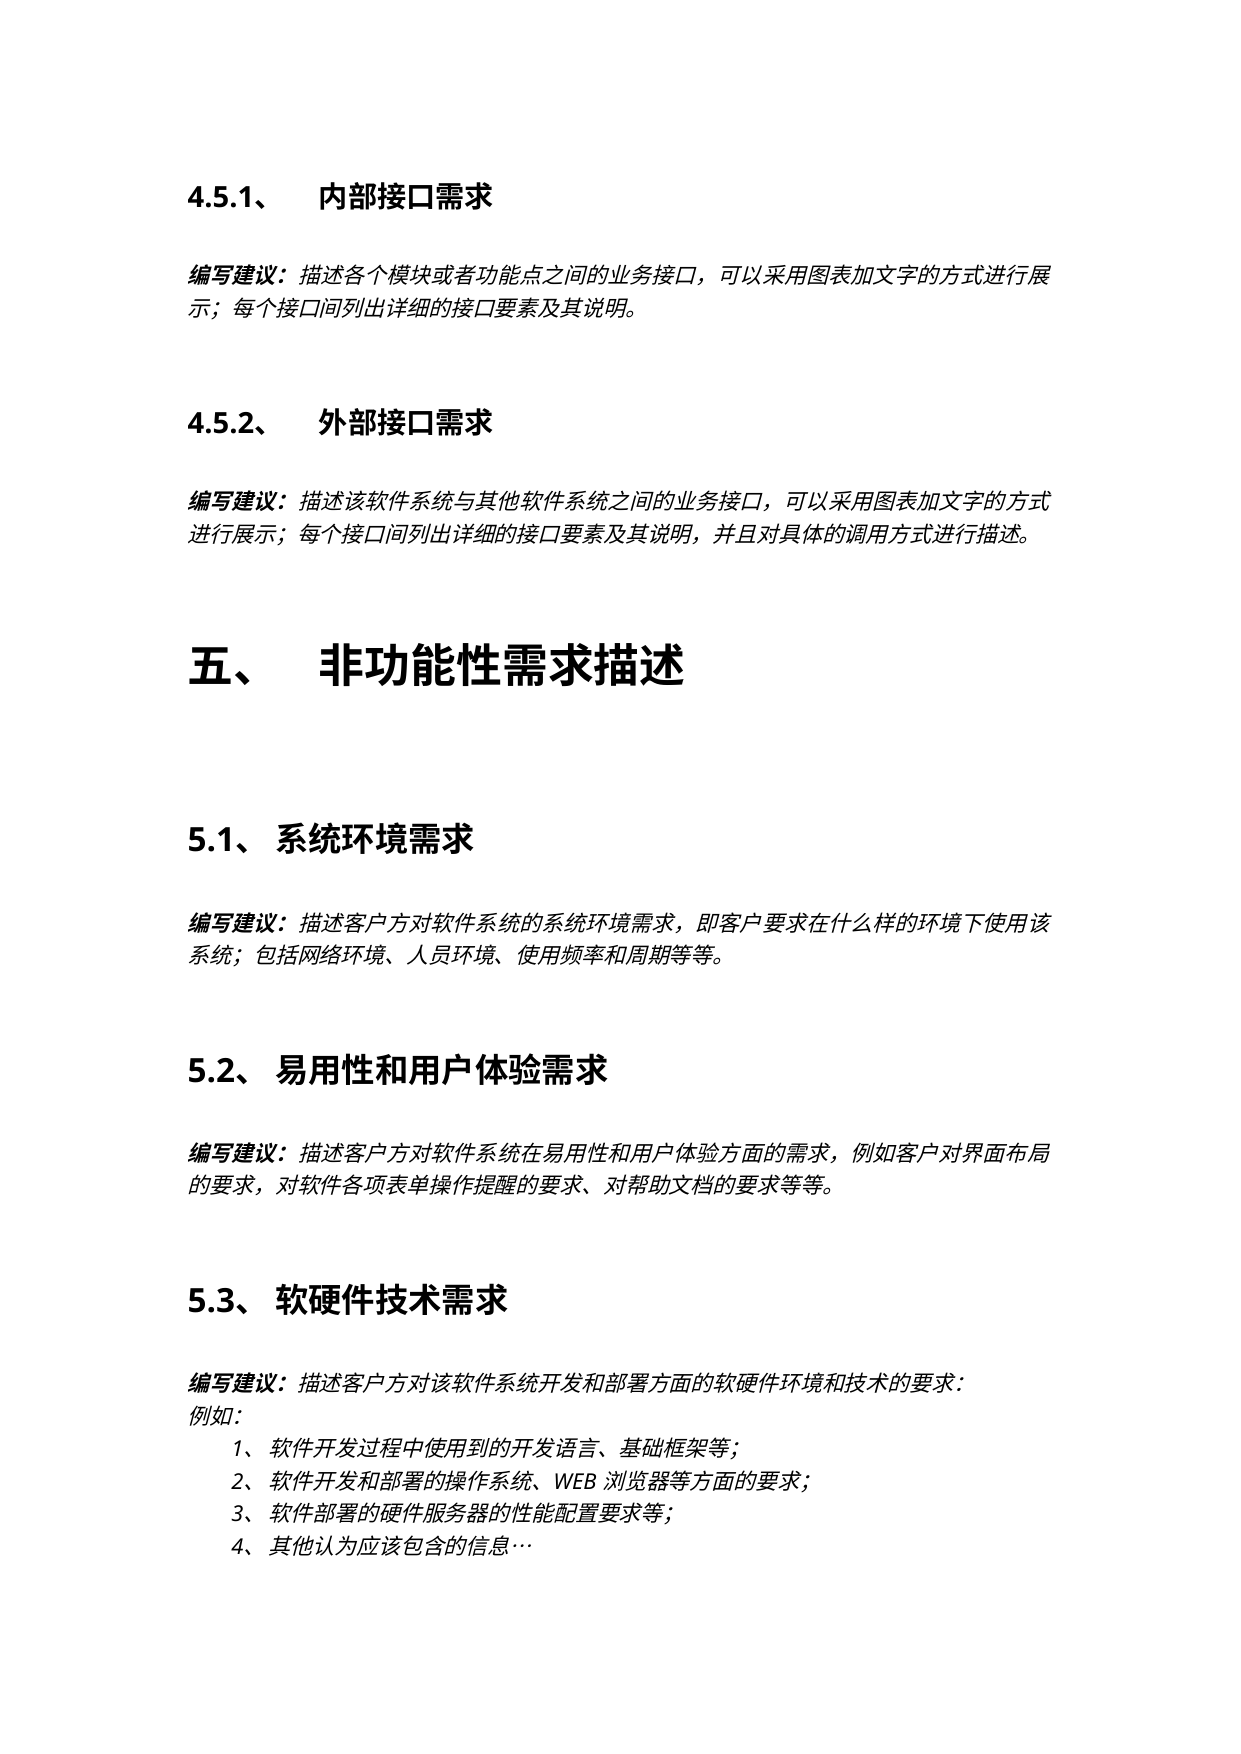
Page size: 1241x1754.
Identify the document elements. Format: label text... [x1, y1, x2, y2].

text 编写建议：描述各个模块或者功能点之间的业务接口，可以采用图表加文字的方式进行展示；每个接口间列出详细的接口要素及其说明。 [187, 258, 1053, 323]
text 编写建议：描述该软件系统与其他软件系统之间的业务接口，可以采用图表加文字的方式进行展示；每个接口间列出详细的接口要素及其说明，并且对具体的调用方式进行描述。 [187, 484, 1053, 549]
list 软件开发和部署的操作系统、WEB 浏览器等方面的要求； [231, 1463, 1053, 1496]
text 例如： [187, 1398, 1053, 1431]
subtitle 内部接口需求 [187, 162, 1053, 227]
list 其他认为应该包含的信息… [231, 1528, 1053, 1561]
subtitle 外部接口需求 [187, 388, 1053, 453]
text 编写建议：描述客户方对软件系统在易用性和用户体验方面的需求，例如客户对界面布局的要求，对软件各项表单操作提醒的要求、对帮助文档的要求等等。 [187, 1136, 1053, 1201]
list 软件开发过程中使用到的开发语言、基础框架等； [231, 1431, 1053, 1463]
subtitle 系统环境需求 [187, 805, 1053, 870]
text 编写建议：描述客户方对软件系统的系统环境需求，即客户要求在什么样的环境下使用该系统；包括网络环境、人员环境、使用频率和周期等等。 [187, 905, 1053, 970]
text 编写建议：描述客户方对该软件系统开发和部署方面的软硬件环境和技术的要求： [187, 1366, 1053, 1398]
subtitle 易用性和用户体验需求 [187, 1035, 1053, 1100]
subtitle 非功能性需求描述 [187, 614, 1053, 711]
list 软件部署的硬件服务器的性能配置要求等； [231, 1496, 1053, 1528]
subtitle 软硬件技术需求 [187, 1266, 1053, 1331]
